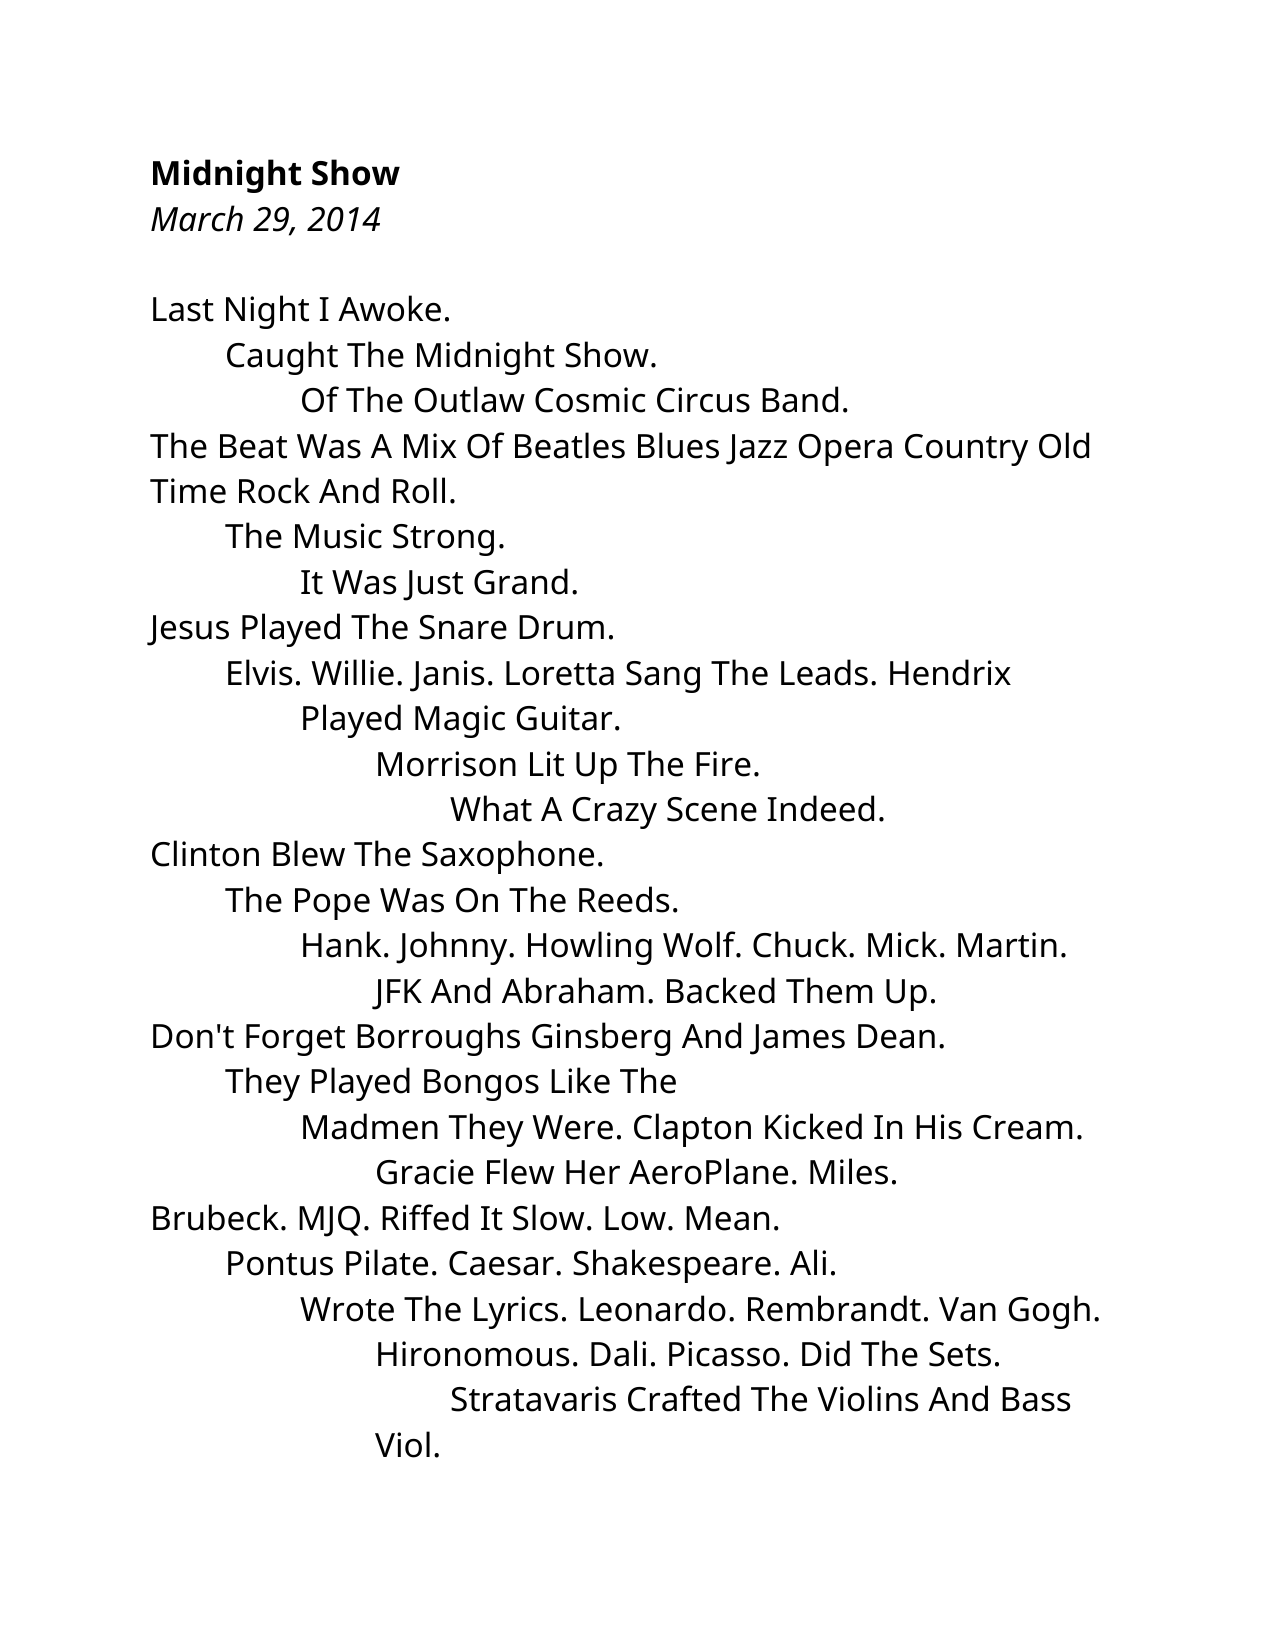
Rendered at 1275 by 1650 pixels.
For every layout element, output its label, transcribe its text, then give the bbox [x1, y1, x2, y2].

text The Music Strong. [150, 513, 1125, 559]
text Elvis. Willie. Janis. Loretta Sang The Leads. Hendrix [150, 649, 1125, 695]
text March 29, 2014 [150, 195, 1125, 241]
text Midnight Show [150, 150, 1125, 195]
text Gracie Flew Her AeroPlane. Miles. [300, 1149, 1125, 1194]
text Hank. Johnny. Howling Wolf. Chuck. Mick. Martin. [225, 922, 1125, 967]
text Of The Outlaw Cosmic Circus Band. [225, 377, 1125, 422]
text Madmen They Were. Clapton Kicked In His Cream. [225, 1104, 1125, 1149]
text They Played Bongos Like The [150, 1058, 1125, 1104]
text Wrote The Lyrics. Leonardo. Rembrandt. Van Gogh. [225, 1285, 1125, 1331]
text It Was Just Grand. [225, 559, 1125, 604]
text Stratavaris Crafted The Violins And Bass Viol. [375, 1376, 1125, 1467]
text The Pope Was On The Reeds. [150, 877, 1125, 922]
text Jesus Played The Snare Drum. [150, 604, 1125, 649]
text Clinton Blew The Saxophone. [150, 831, 1125, 877]
text Brubeck. MJQ. Riffed It Slow. Low. Mean. [150, 1194, 1125, 1240]
text Caught The Midnight Show. [150, 332, 1125, 377]
text The Beat Was A Mix Of Beatles Blues Jazz Opera Country Old Time Rock And Roll. [150, 422, 1125, 513]
text Played Magic Guitar. [225, 695, 1125, 740]
text Don't Forget Borroughs Ginsberg And James Dean. [150, 1013, 1125, 1058]
text Pontus Pilate. Caesar. Shakespeare. Ali. [150, 1240, 1125, 1285]
text JFK And Abraham. Backed Them Up. [300, 967, 1125, 1013]
text Morrison Lit Up The Fire. [300, 740, 1125, 786]
text Hironomous. Dali. Picasso. Did The Sets. [300, 1331, 1125, 1376]
text What A Crazy Scene Indeed. [375, 786, 1125, 831]
text Last Night I Awoke. [150, 286, 1125, 332]
